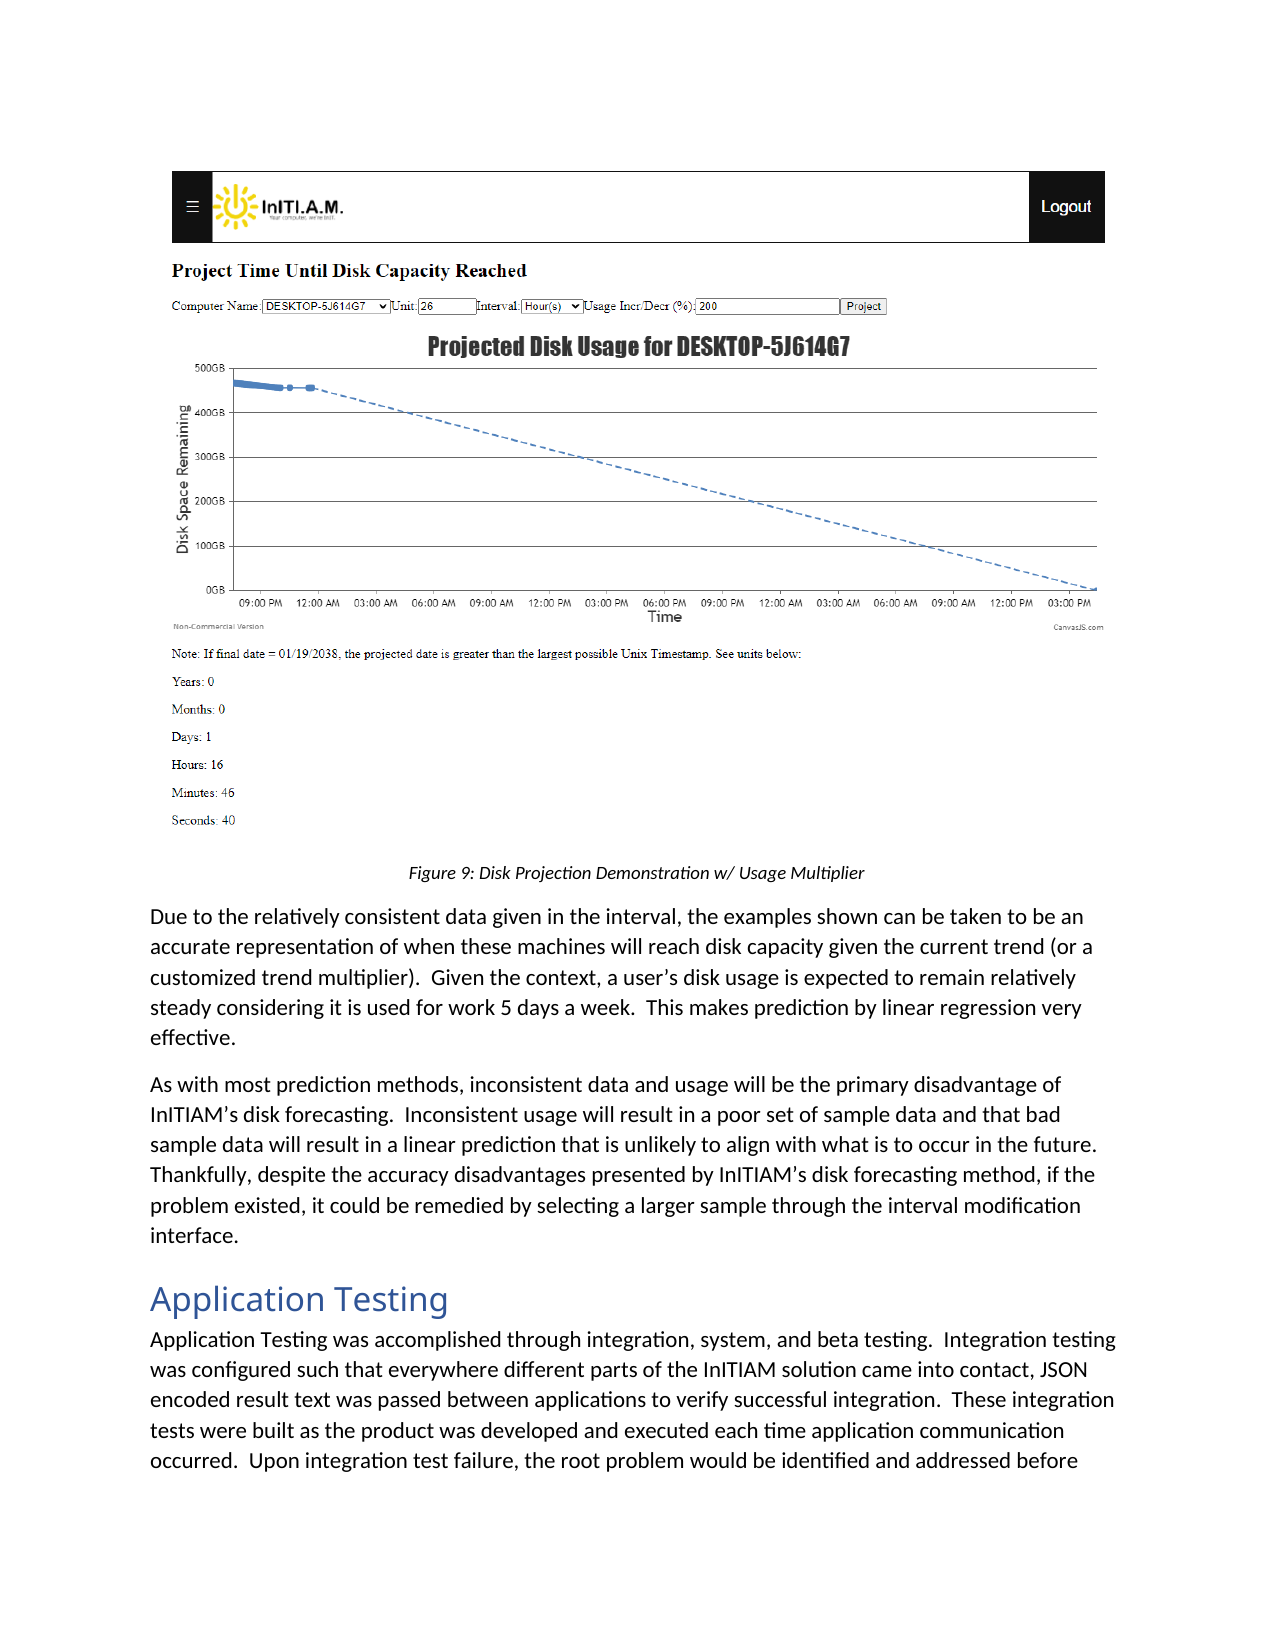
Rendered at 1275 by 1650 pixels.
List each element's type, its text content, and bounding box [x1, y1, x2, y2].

subtitle Application Testing [150, 1276, 1125, 1322]
text As with most prediction methods, inconsistent data and usage will be the primary disadvantage of InITIAM’s disk forecasting. Inconsistent usage will result in a poor set of sample data and that bad sample data will result in a linear prediction that is unlikely to align with what is to occur in the future. Thankfully, despite the accuracy disadvantages presented by InITIAM’s disk forecasting method, if the problem existed, it could be remedied by selecting a larger sample through the interval modification interface. [150, 1070, 1125, 1249]
text Due to the relatively consistent data given in the interval, the examples shown can be taken to be an accurate representation of when these machines will reach disk capacity given the current trend (or a customized trend multiplier). Given the context, a user’s disk usage is expected to remain relatively steady considering it is used for work 5 days a week. This makes prediction by linear regression very effective. [150, 902, 1125, 1051]
picture [150, 150, 1125, 842]
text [150, 1325, 1125, 1474]
text Figure 9: Disk Projection Demonstration w/ Usage Multiplier [150, 861, 1125, 884]
